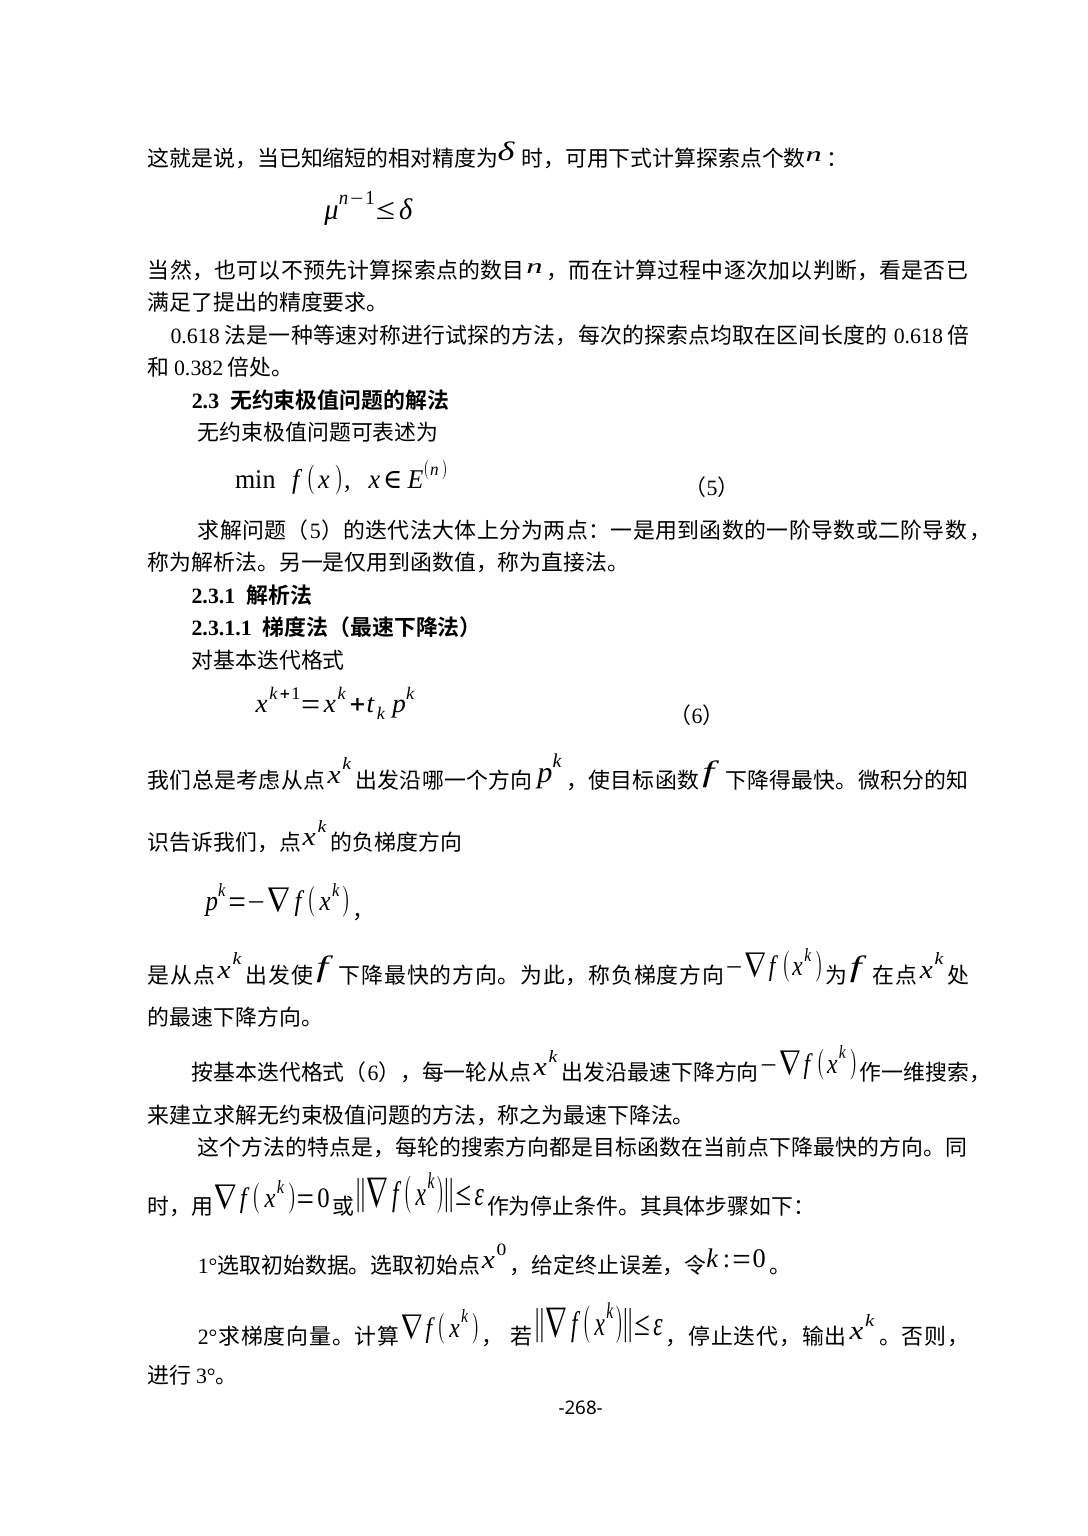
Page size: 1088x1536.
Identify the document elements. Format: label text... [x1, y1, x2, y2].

text （5） [148, 447, 969, 512]
text （6） [191, 675, 969, 740]
text 2.3.1 解析法 [191, 577, 969, 610]
text 是从点出发使下降最快的方向。为此，称负梯度方向为在点处的最速下降方向。 [148, 935, 969, 1032]
text 求解问题（5）的迭代法大体上分为两点：一是用到函数的一阶导数或二阶导数，称为解析法。另一是仅用到函数值，称为直接法。 [148, 512, 969, 577]
text 对基本迭代格式 [148, 642, 969, 675]
text 这个方法的特点是，每轮的搜索方向都是目标函数在当前点下降最快的方向。同时，用或作为停止条件。其具体步骤如下： [148, 1130, 969, 1227]
text 2°求梯度向量。计算， 若，停止迭代，输出。否则，进行3°。 [148, 1292, 969, 1390]
text 2.3.1.1 梯度法（最速下降法） [191, 610, 969, 642]
text 我们总是考虑从点出发沿哪一个方向，使目标函数下降得最快。微积分的知识告诉我们，点的负梯度方向 [148, 740, 969, 870]
text 无约束极值问题可表述为 [198, 415, 969, 447]
text 1°选取初始数据。选取初始点，给定终止误差，令。 [148, 1227, 969, 1292]
text 0.618法是一种等速对称进行试探的方法，每次的探索点均取在区间长度的0.618倍和0.382倍处。 [148, 317, 969, 382]
text 当然，也可以不预先计算探索点的数目，而在计算过程中逐次加以判断，看是否已满足了提出的精度要求。 [148, 252, 969, 317]
text 按基本迭代格式（6），每一轮从点出发沿最速下降方向作一维搜索，来建立求解无约束极值问题的方法，称之为最速下降法。 [148, 1032, 969, 1130]
text 2.3 无约束极值问题的解法 [148, 382, 969, 415]
text ， [148, 870, 969, 935]
text 这就是说，当已知缩短的相对精度为时，可用下式计算探索点个数： [148, 122, 969, 187]
